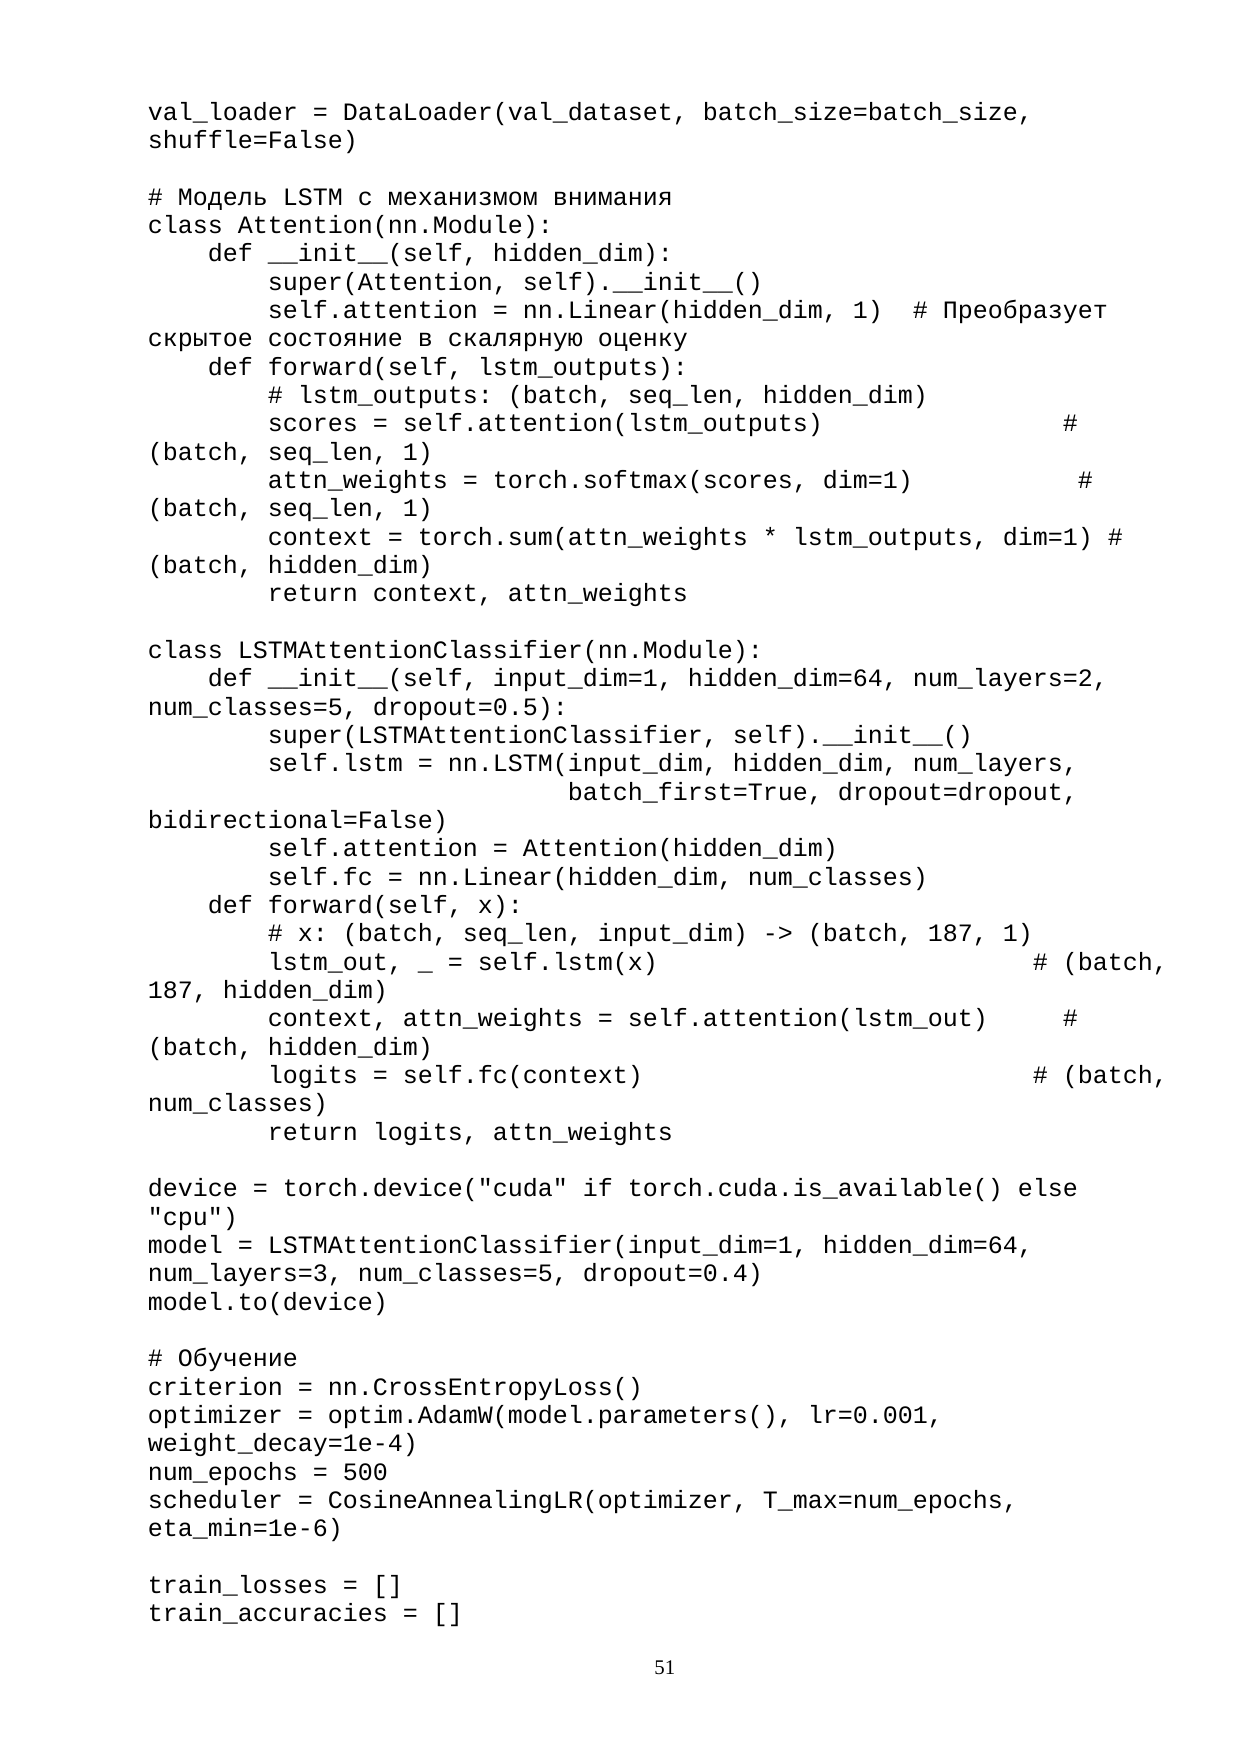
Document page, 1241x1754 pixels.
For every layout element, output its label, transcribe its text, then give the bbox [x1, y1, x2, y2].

text # x: (batch, seq_len, input_dim) -> (batch, 187, 1) [148, 921, 1181, 949]
text num_epochs = 500 [148, 1459, 1181, 1487]
text scores = self.attention(lstm_outputs) # (batch, seq_len, 1) [148, 411, 1181, 467]
text val_loader = DataLoader(val_dataset, batch_size=batch_size, shuffle=False) [148, 99, 1181, 156]
text return logits, attn_weights [148, 1119, 1181, 1147]
text self.attention = Attention(hidden_dim) [148, 836, 1181, 864]
text self.lstm = nn.LSTM(input_dim, hidden_dim, num_layers, [148, 751, 1181, 779]
text attn_weights = torch.softmax(scores, dim=1) # (batch, seq_len, 1) [148, 467, 1181, 524]
text # lstm_outputs: (batch, seq_len, hidden_dim) [148, 382, 1181, 411]
text scheduler = CosineAnnealingLR(optimizer, T_max=num_epochs, eta_min=1e-6) [148, 1487, 1181, 1544]
text batch_first=True, dropout=dropout, bidirectional=False) [148, 779, 1181, 836]
text class Attention(nn.Module): [148, 212, 1181, 241]
text train_losses = [] [148, 1572, 1181, 1601]
text def forward(self, lstm_outputs): [148, 354, 1181, 382]
text model.to(device) [148, 1289, 1181, 1317]
text self.attention = nn.Linear(hidden_dim, 1) # Преобразует скрытое состояние в скалярную оценку [148, 297, 1181, 354]
text class LSTMAttentionClassifier(nn.Module): [148, 637, 1181, 666]
text model = LSTMAttentionClassifier(input_dim=1, hidden_dim=64, num_layers=3, num_classes=5, dropout=0.4) [148, 1232, 1181, 1289]
text train_accuracies = [] [148, 1601, 1181, 1629]
text context, attn_weights = self.attention(lstm_out) # (batch, hidden_dim) [148, 1006, 1181, 1062]
text criterion = nn.CrossEntropyLoss() [148, 1374, 1181, 1402]
text # Обучение [148, 1346, 1181, 1374]
text device = torch.device("cuda" if torch.cuda.is_available() else "cpu") [148, 1176, 1181, 1232]
text logits = self.fc(context) # (batch, num_classes) [148, 1062, 1181, 1119]
text super(LSTMAttentionClassifier, self).__init__() [148, 722, 1181, 751]
text return context, attn_weights [148, 581, 1181, 609]
text def forward(self, x): [148, 892, 1181, 921]
text def __init__(self, input_dim=1, hidden_dim=64, num_layers=2, num_classes=5, dropout=0.5): [148, 666, 1181, 722]
text # Модель LSTM с механизмом внимания [148, 184, 1181, 212]
text super(Attention, self).__init__() [148, 269, 1181, 297]
text context = torch.sum(attn_weights * lstm_outputs, dim=1) # (batch, hidden_dim) [148, 524, 1181, 581]
text self.fc = nn.Linear(hidden_dim, num_classes) [148, 864, 1181, 892]
text optimizer = optim.AdamW(model.parameters(), lr=0.001, weight_decay=1e-4) [148, 1402, 1181, 1459]
text lstm_out, _ = self.lstm(x) # (batch, 187, hidden_dim) [148, 949, 1181, 1006]
text def __init__(self, hidden_dim): [148, 241, 1181, 269]
